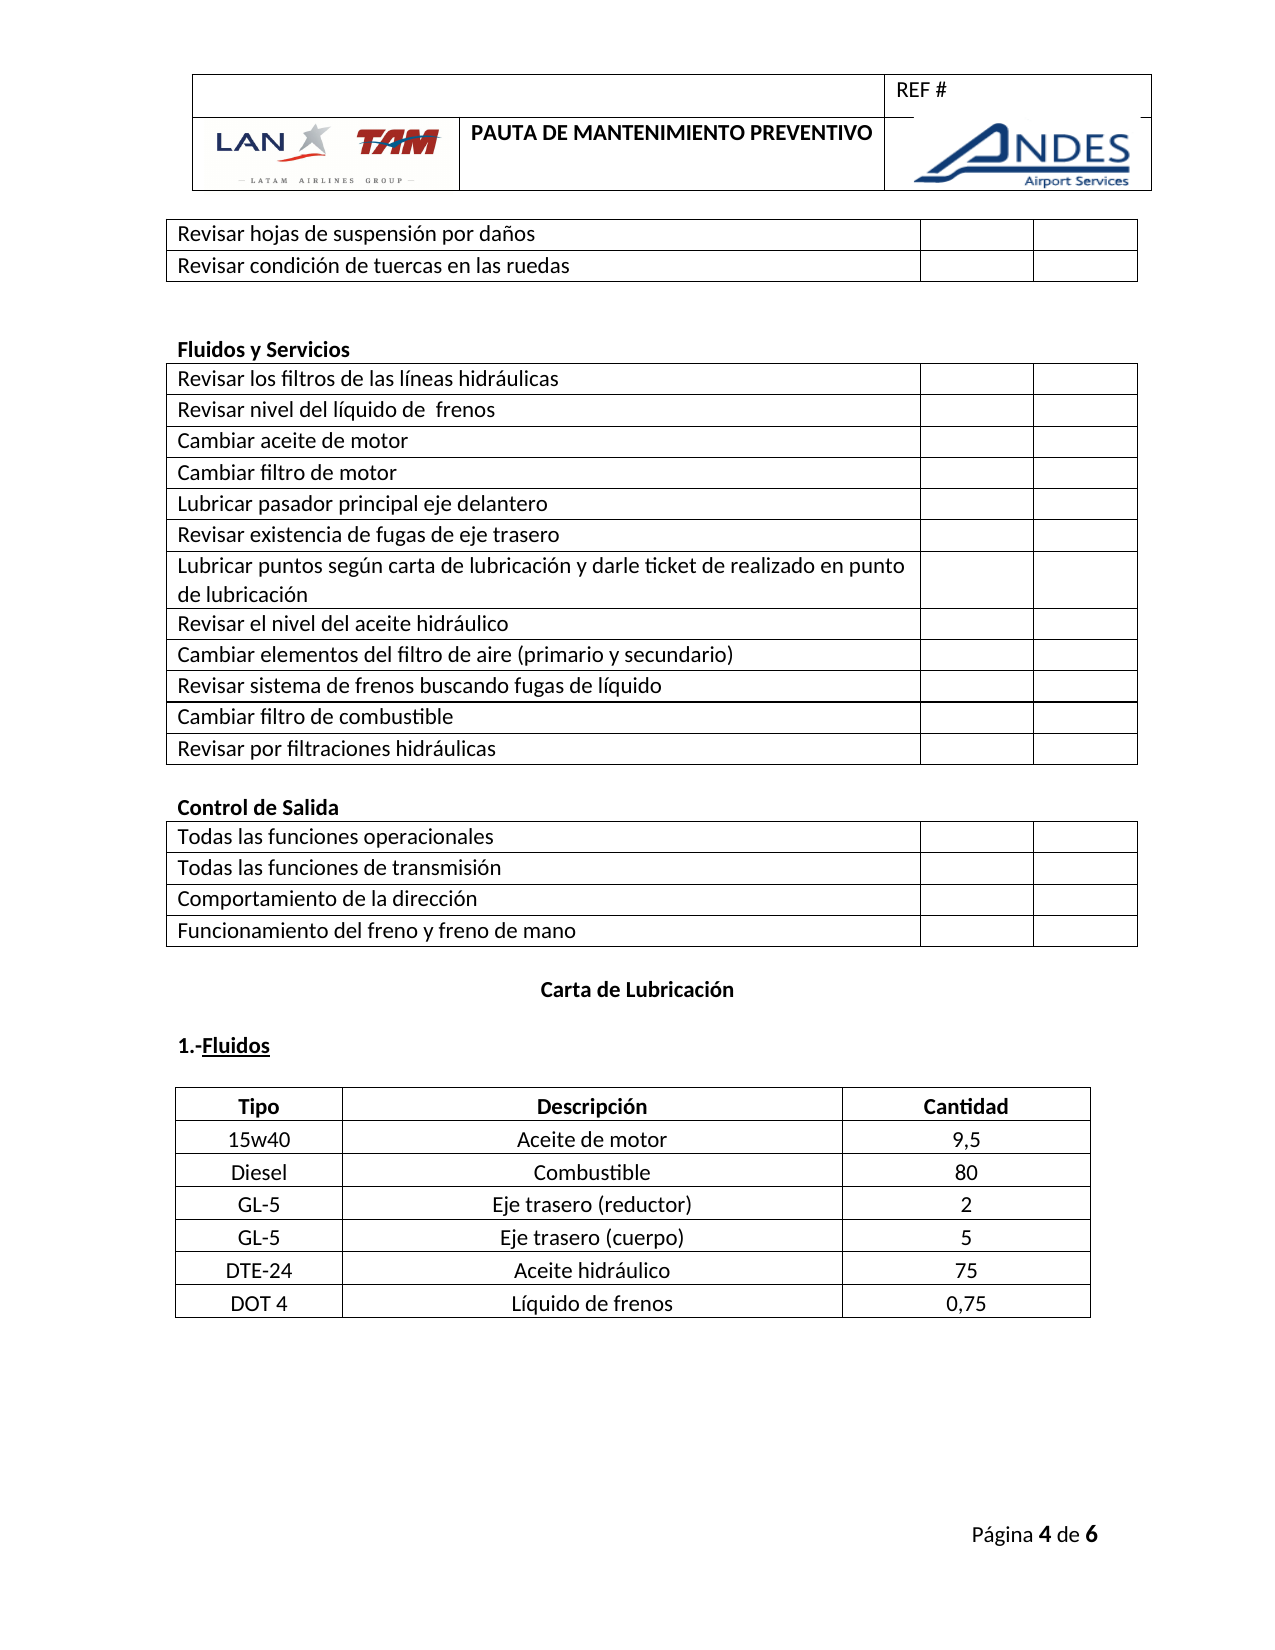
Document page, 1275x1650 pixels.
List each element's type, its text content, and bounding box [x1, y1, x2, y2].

table_cell Revisar el nivel del aceite hidráulico [167, 609, 920, 639]
table_cell Lubricar pasador principal eje delantero [167, 489, 920, 519]
table_cell Eje trasero (cuerpo) [343, 1220, 842, 1251]
table_cell [921, 427, 1033, 457]
table_cell Revisar nivel del líquido de frenos [167, 395, 920, 426]
table_cell [921, 734, 1033, 764]
table_cell Revisar condición de tuercas en las ruedas [167, 251, 920, 281]
table_header Revisar los filtros de las líneas hidráulicas [167, 364, 920, 394]
table_cell [1034, 489, 1137, 519]
table_cell [921, 395, 1033, 426]
table_cell Líquido de frenos [343, 1285, 842, 1317]
picture [204, 118, 454, 190]
table_cell [921, 251, 1033, 281]
text 1.-Fluidos [177, 1031, 1098, 1059]
table_cell [921, 609, 1033, 639]
text Fluidos y Servicios [177, 335, 1098, 363]
table_cell [1034, 395, 1137, 426]
table_cell [1034, 885, 1137, 915]
table_cell [1034, 552, 1137, 608]
table_header [921, 364, 1033, 394]
table_cell 0,75 [843, 1285, 1090, 1317]
table_cell [921, 520, 1033, 551]
table_cell DTE-24 [176, 1252, 342, 1284]
table_cell 2 [843, 1187, 1090, 1218]
table_cell [921, 552, 1033, 608]
table_cell Aceite de motor [343, 1121, 842, 1153]
table_cell [1034, 520, 1137, 551]
table_cell 9,5 [843, 1121, 1090, 1153]
table_cell [1034, 427, 1137, 457]
table_cell Diesel [176, 1154, 342, 1186]
table_cell GL-5 [176, 1187, 342, 1218]
table_cell Cambiar filtro de combustible [167, 703, 920, 733]
table_cell Cambiar filtro de motor [167, 458, 920, 488]
table_header [921, 822, 1033, 852]
table_cell Lubricar puntos según carta de lubricación y darle ticket de realizado en punto de lubricación [167, 552, 920, 608]
table_cell Comportamiento de la dirección [167, 885, 920, 915]
picture [913, 117, 1141, 190]
table_cell [1034, 609, 1137, 639]
table_cell Aceite hidráulico [343, 1252, 842, 1284]
table_header [1034, 364, 1137, 394]
table_cell 5 [843, 1220, 1090, 1251]
table_cell Todas las funciones de transmisión [167, 853, 920, 883]
table_cell [1034, 220, 1137, 250]
table_cell [1034, 640, 1137, 670]
table_cell [1034, 853, 1137, 883]
table_cell [921, 671, 1033, 701]
table_cell 75 [843, 1252, 1090, 1284]
table_cell [1034, 703, 1137, 733]
text Carta de Lubricación [177, 975, 1098, 1003]
picture [204, 191, 454, 195]
table_cell Revisar sistema de frenos buscando fugas de líquido [167, 671, 920, 701]
table_cell [921, 458, 1033, 488]
table_cell [1034, 916, 1137, 946]
table_cell [1034, 458, 1137, 488]
table_header Tipo [176, 1088, 342, 1120]
table_cell 15w40 [176, 1121, 342, 1153]
table_cell [921, 853, 1033, 883]
table_header Cantidad [843, 1088, 1090, 1120]
table_cell [1034, 734, 1137, 764]
table_cell [1034, 671, 1137, 701]
table_cell [921, 916, 1033, 946]
table_cell [921, 489, 1033, 519]
table_cell Eje trasero (reductor) [343, 1187, 842, 1218]
table_cell Revisar existencia de fugas de eje trasero [167, 520, 920, 551]
table_header Todas las funciones operacionales [167, 822, 920, 852]
text Control de Salida [177, 793, 1098, 821]
table_cell [921, 703, 1033, 733]
table_cell 80 [843, 1154, 1090, 1186]
table_cell [921, 640, 1033, 670]
table_cell Cambiar elementos del filtro de aire (primario y secundario) [167, 640, 920, 670]
table_cell [921, 885, 1033, 915]
table_cell Cambiar aceite de motor [167, 427, 920, 457]
table_header Descripción [343, 1088, 842, 1120]
table_cell [1034, 251, 1137, 281]
table_cell DOT 4 [176, 1285, 342, 1317]
table_cell Revisar por filtraciones hidráulicas [167, 734, 920, 764]
table_cell Revisar hojas de suspensión por daños [167, 220, 920, 250]
table_cell GL-5 [176, 1220, 342, 1251]
table_header [1034, 822, 1137, 852]
table_cell Funcionamiento del freno y freno de mano [167, 916, 920, 946]
table_cell [921, 220, 1033, 250]
table_cell Combustible [343, 1154, 842, 1186]
